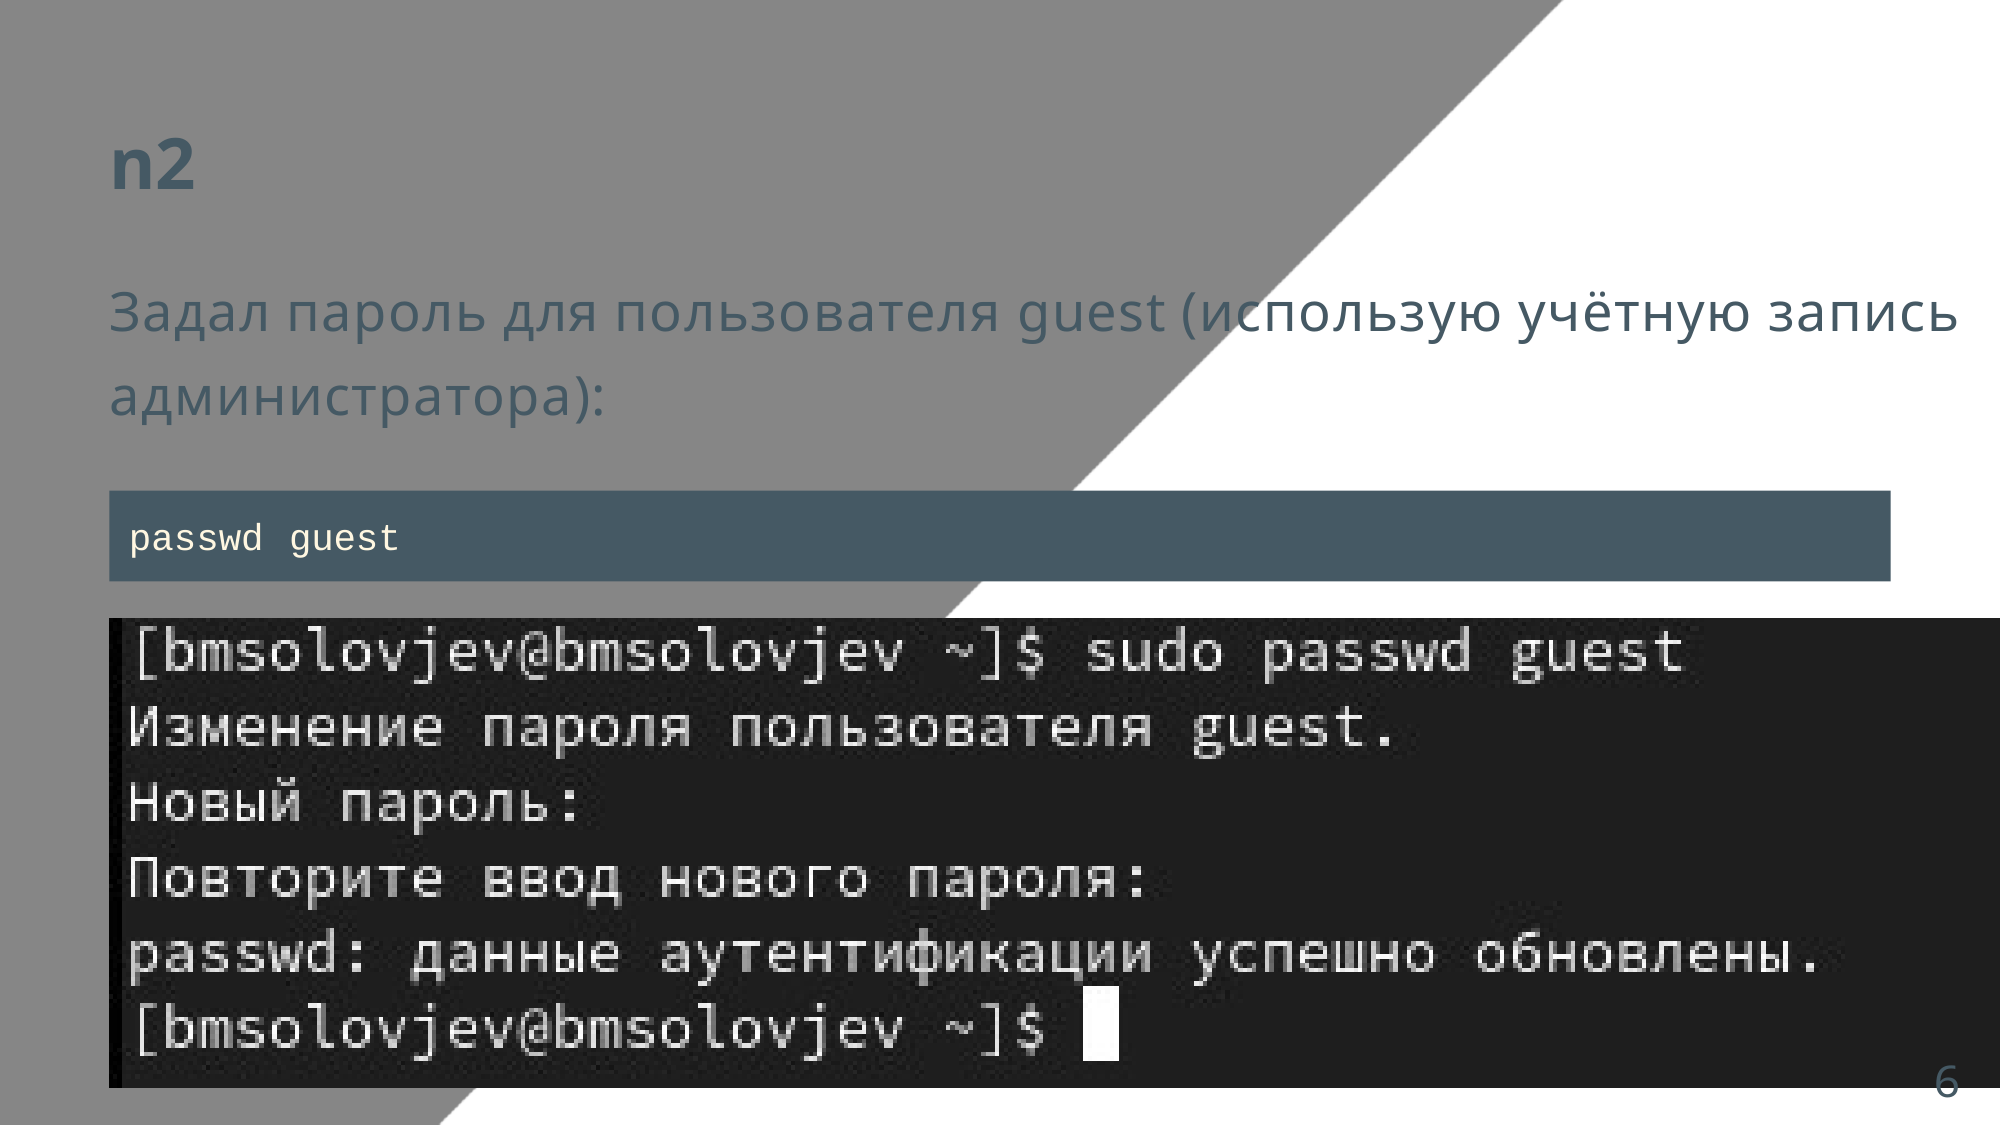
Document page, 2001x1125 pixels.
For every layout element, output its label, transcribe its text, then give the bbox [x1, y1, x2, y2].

text Задал пароль для пользователя guest (использую учётную запись администратора): [109, 274, 2000, 431]
picture [0, 0, 2001, 1125]
subtitle n2 [109, 113, 2000, 210]
